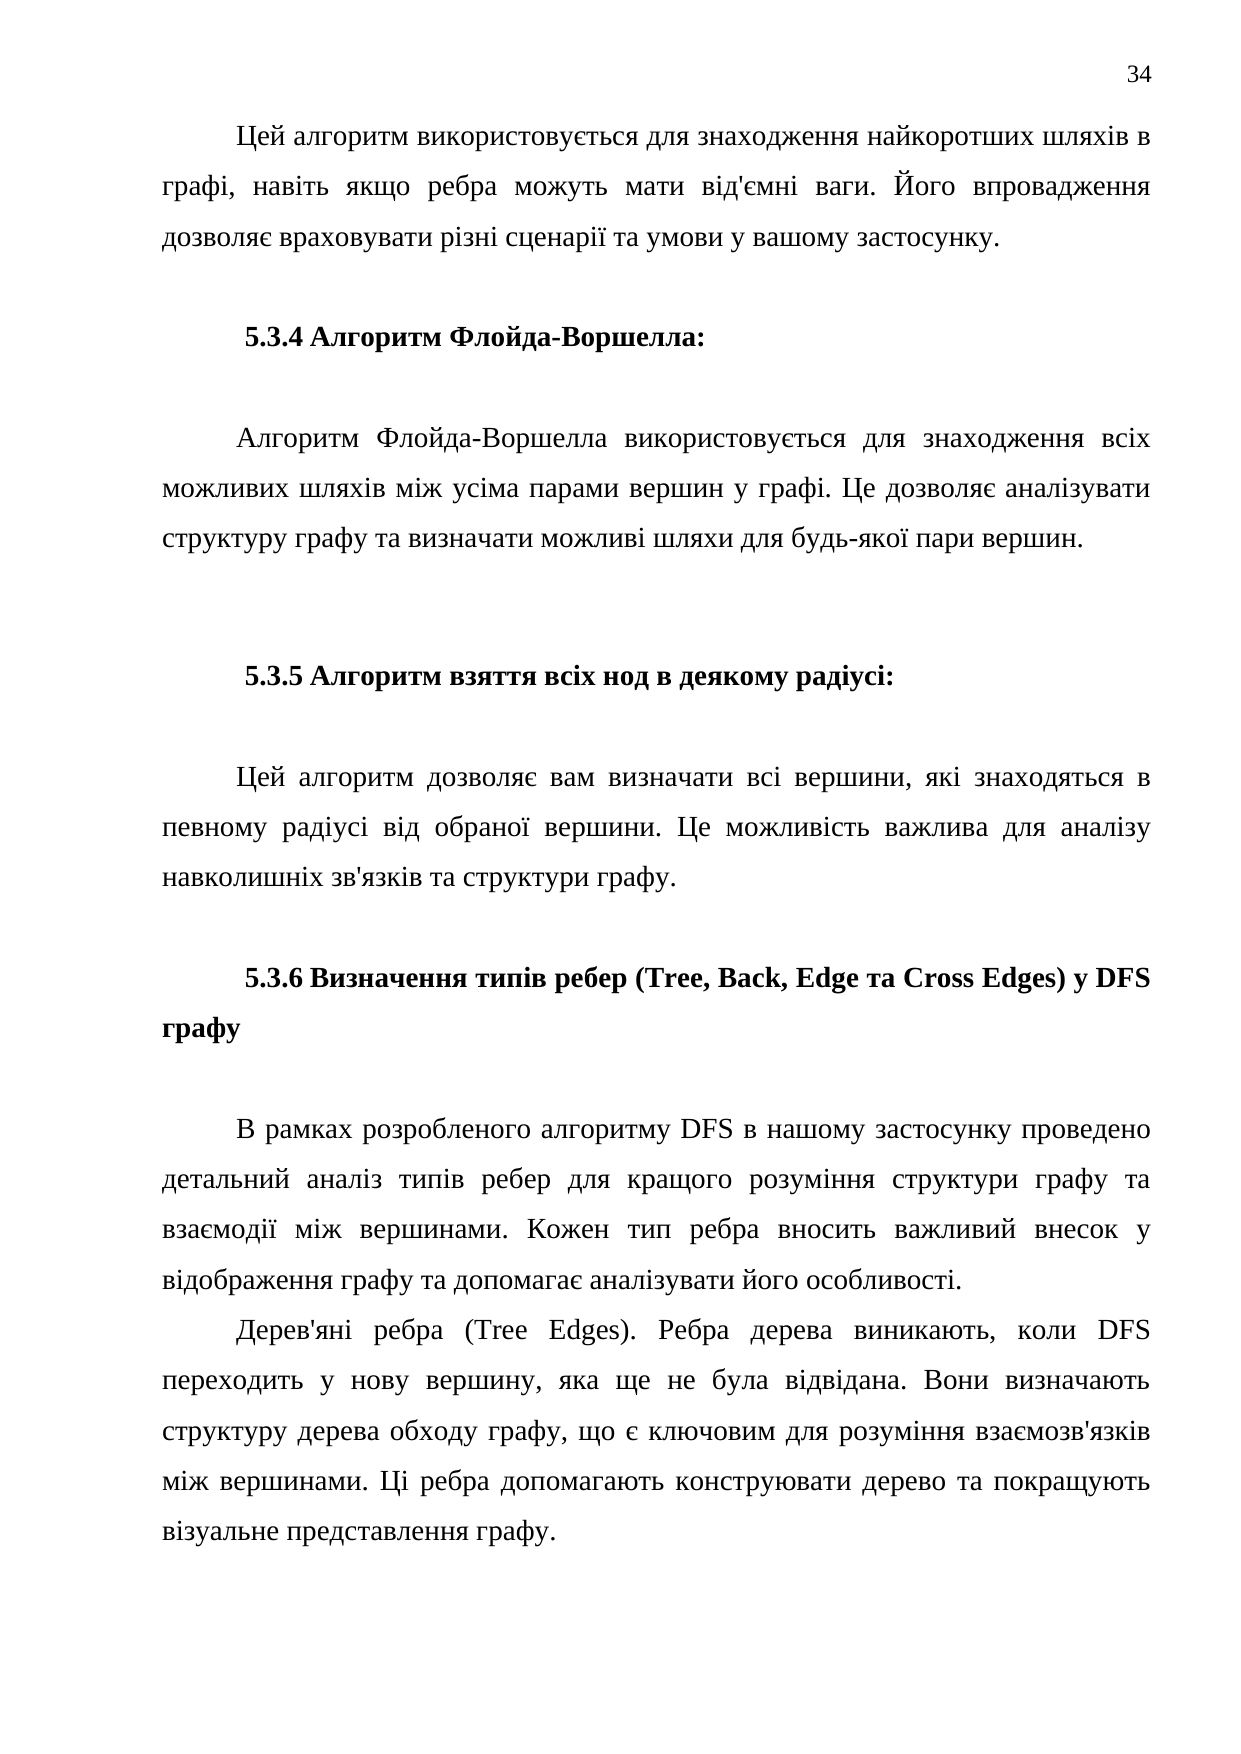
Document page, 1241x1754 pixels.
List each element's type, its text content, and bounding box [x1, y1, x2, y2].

subtitle Алгоритм взяття всіх нод в деякому радіусі: [162, 658, 1152, 692]
text Алгоритм Флойда-Воршелла використовується для знаходження всіх можливих шляхів між усіма парами вершин у графі. Це дозволяє аналізувати структуру графу та визначати можливі шляхи для будь-якої пари вершин. [162, 420, 1152, 554]
subtitle Алгоритм Флойда-Воршелла: [162, 319, 1152, 353]
text Дерев'яні ребра (Tree Edges). Ребра дерева виникають, коли DFS переходить у нову вершину, яка ще не була відвідана. Вони визначають структуру дерева обходу графу, що є ключовим для розуміння взаємозв'язків між вершинами. Ці ребра допомагають конструювати дерево та покращують візуальне представлення графу. [162, 1312, 1152, 1547]
text Цей алгоритм використовується для знаходження найкоротших шляхів в графі, навіть якщо ребра можуть мати від'ємні ваги. Його впровадження дозволяє враховувати різні сценарії та умови у вашому застосунку. [162, 118, 1152, 252]
text В рамках розробленого алгоритму DFS в нашому застосунку проведено детальний аналіз типів ребер для кращого розуміння структури графу та взаємодії між вершинами. Кожен тип ребра вносить важливий внесок у відображення графу та допомагає аналізувати його особливості. [162, 1111, 1152, 1295]
subtitle Визначення типів ребер (Tree, Back, Edge та Cross Edges) у DFS графу [162, 960, 1152, 1044]
text Цей алгоритм дозволяє вам визначати всі вершини, які знаходяться в певному радіусі від обраної вершини. Це можливість важлива для аналізу навколишніх зв'язків та структури графу. [162, 759, 1152, 893]
